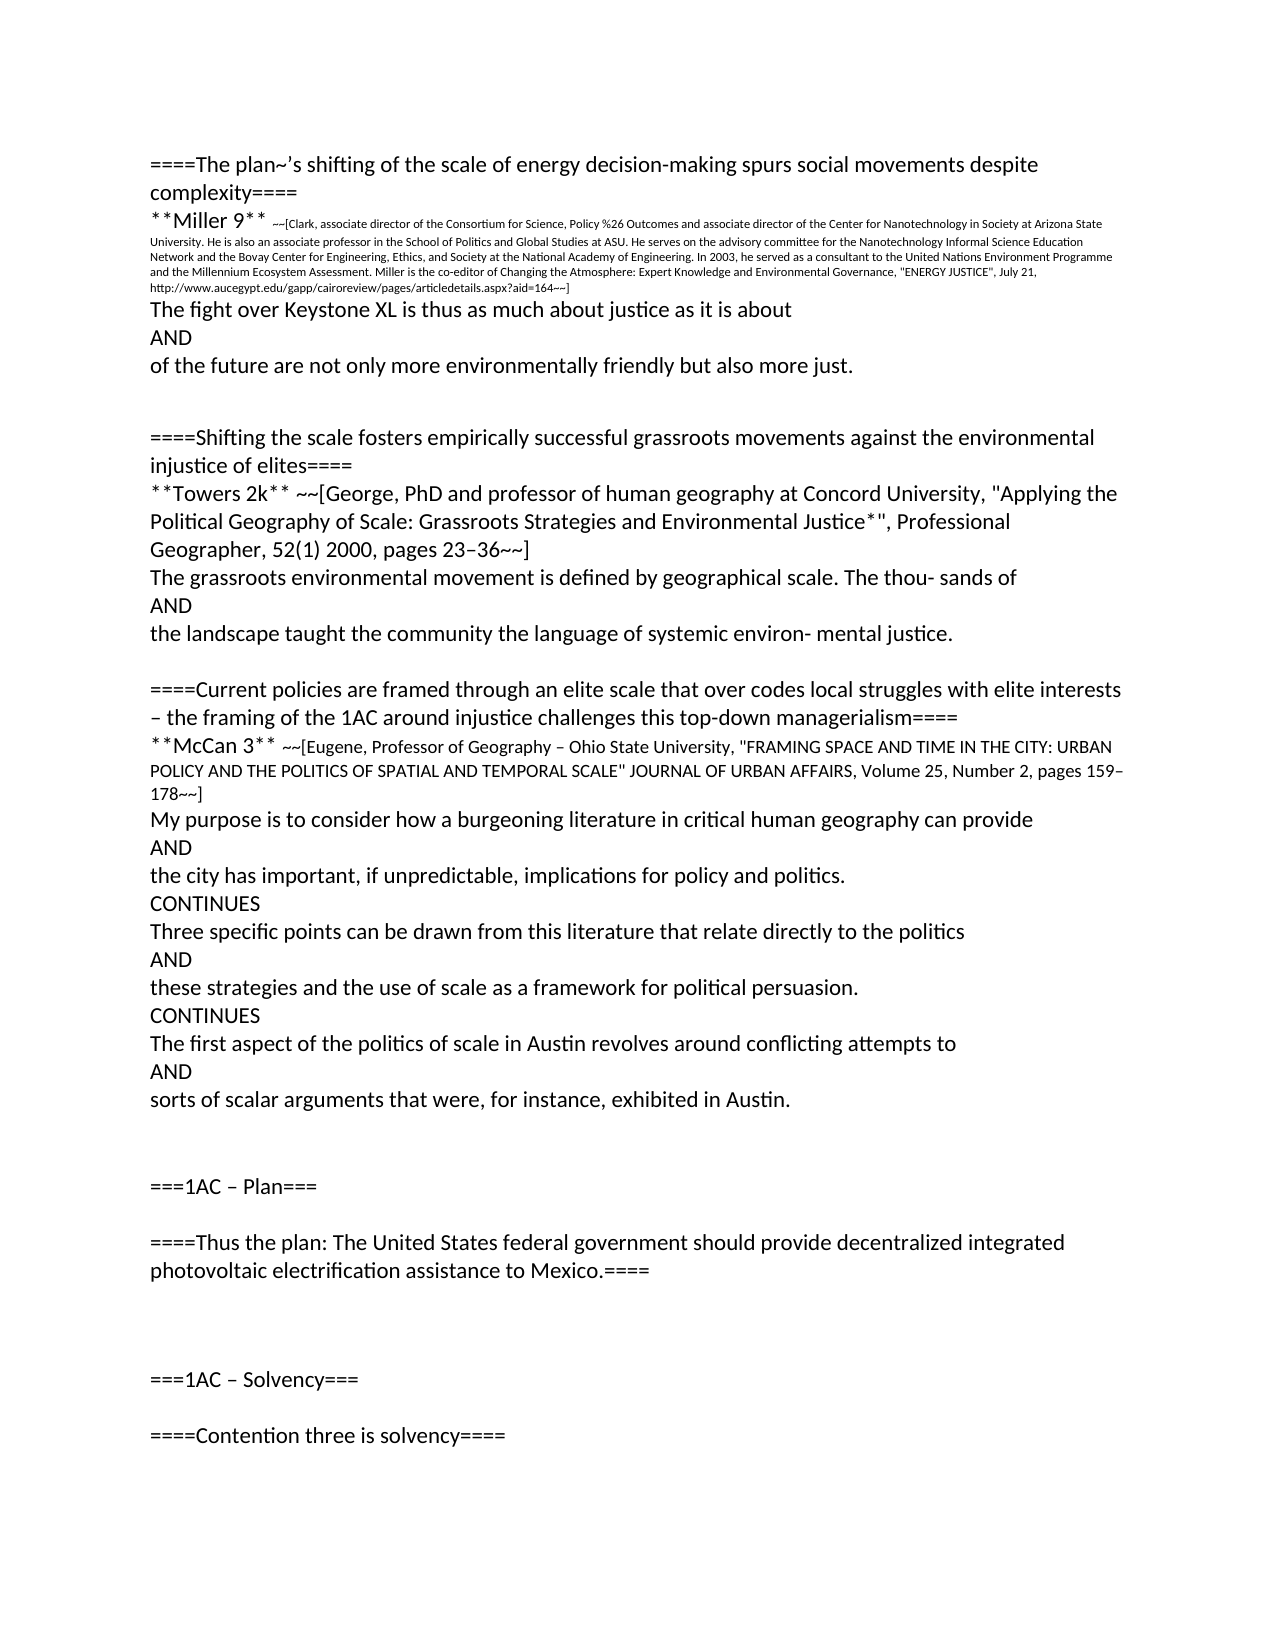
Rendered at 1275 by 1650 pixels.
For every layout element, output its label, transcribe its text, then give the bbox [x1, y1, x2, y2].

text **Miller 9** ~~[Clark, associate director of the Consortium for Science, Policy %26 Outcomes and associate director of the Center for Nanotechnology in Society at Arizona State University. He is also an associate professor in the School of Politics and Global Studies at ASU. He serves on the advisory committee for the Nanotechnology Informal Science Education Network and the Bovay Center for Engineering, Ethics, and Society at the National Academy of Engineering. In 2003, he served as a consultant to the United Nations Environment Programme and the Millennium Ecosystem Assessment. Miller is the co-editor of Changing the Atmosphere: Expert Knowledge and Environmental Governance, "ENERGY JUSTICE", July 21, http://www.aucegypt.edu/gapp/cairoreview/pages/articledetails.aspx?aid=164~~] [150, 206, 1125, 295]
text AND [150, 833, 1125, 861]
text **McCan 3** ~~[Eugene, Professor of Geography – Ohio State University, "FRAMING SPACE AND TIME IN THE CITY: URBAN POLICY AND THE POLITICS OF SPATIAL AND TEMPORAL SCALE" JOURNAL OF URBAN AFFAIRS, Volume 25, Number 2, pages 159–178~~] [150, 731, 1125, 805]
text AND [150, 945, 1125, 973]
text sorts of scalar arguments that were, for instance, exhibited in Austin. [150, 1085, 1125, 1113]
text ====Current policies are framed through an elite scale that over codes local struggles with elite interests – the framing of the 1AC around injustice challenges this top-down managerialism==== [150, 675, 1125, 731]
text Three specific points can be drawn from this literature that relate directly to the politics [150, 917, 1125, 945]
text CONTINUES [150, 1001, 1125, 1029]
text the landscape taught the community the language of systemic environ- mental justice. [150, 619, 1125, 647]
text ====Contention three is solvency==== [150, 1421, 1125, 1449]
text ===1AC – Plan=== [150, 1172, 1125, 1200]
text ====The plan~’s shifting of the scale of energy decision-making spurs social movements despite complexity==== [150, 150, 1125, 206]
text ===1AC – Solvency=== [150, 1365, 1125, 1393]
text AND [150, 1057, 1125, 1085]
text AND [150, 591, 1125, 619]
text **Towers 2k** ~~[George, PhD and professor of human geography at Concord University, "Applying the Political Geography of Scale: Grassroots Strategies and Environmental Justice*", Professional Geographer, 52(1) 2000, pages 23–36~~] [150, 479, 1125, 563]
text The grassroots environmental movement is defined by geographical scale. The thou- sands of [150, 563, 1125, 591]
text of the future are not only more environmentally friendly but also more just. [150, 351, 1125, 379]
text My purpose is to consider how a burgeoning literature in critical human geography can provide [150, 805, 1125, 833]
text these strategies and the use of scale as a framework for political persuasion. [150, 973, 1125, 1001]
text ====Thus the plan: The United States federal government should provide decentralized integrated photovoltaic electrification assistance to Mexico.==== [150, 1228, 1125, 1284]
text AND [150, 323, 1125, 351]
text The fight over Keystone XL is thus as much about justice as it is about [150, 295, 1125, 323]
text ====Shifting the scale fosters empirically successful grassroots movements against the environmental injustice of elites==== [150, 423, 1125, 479]
text the city has important, if unpredictable, implications for policy and politics. [150, 861, 1125, 889]
text CONTINUES [150, 889, 1125, 917]
text The first aspect of the politics of scale in Austin revolves around conflicting attempts to [150, 1029, 1125, 1057]
